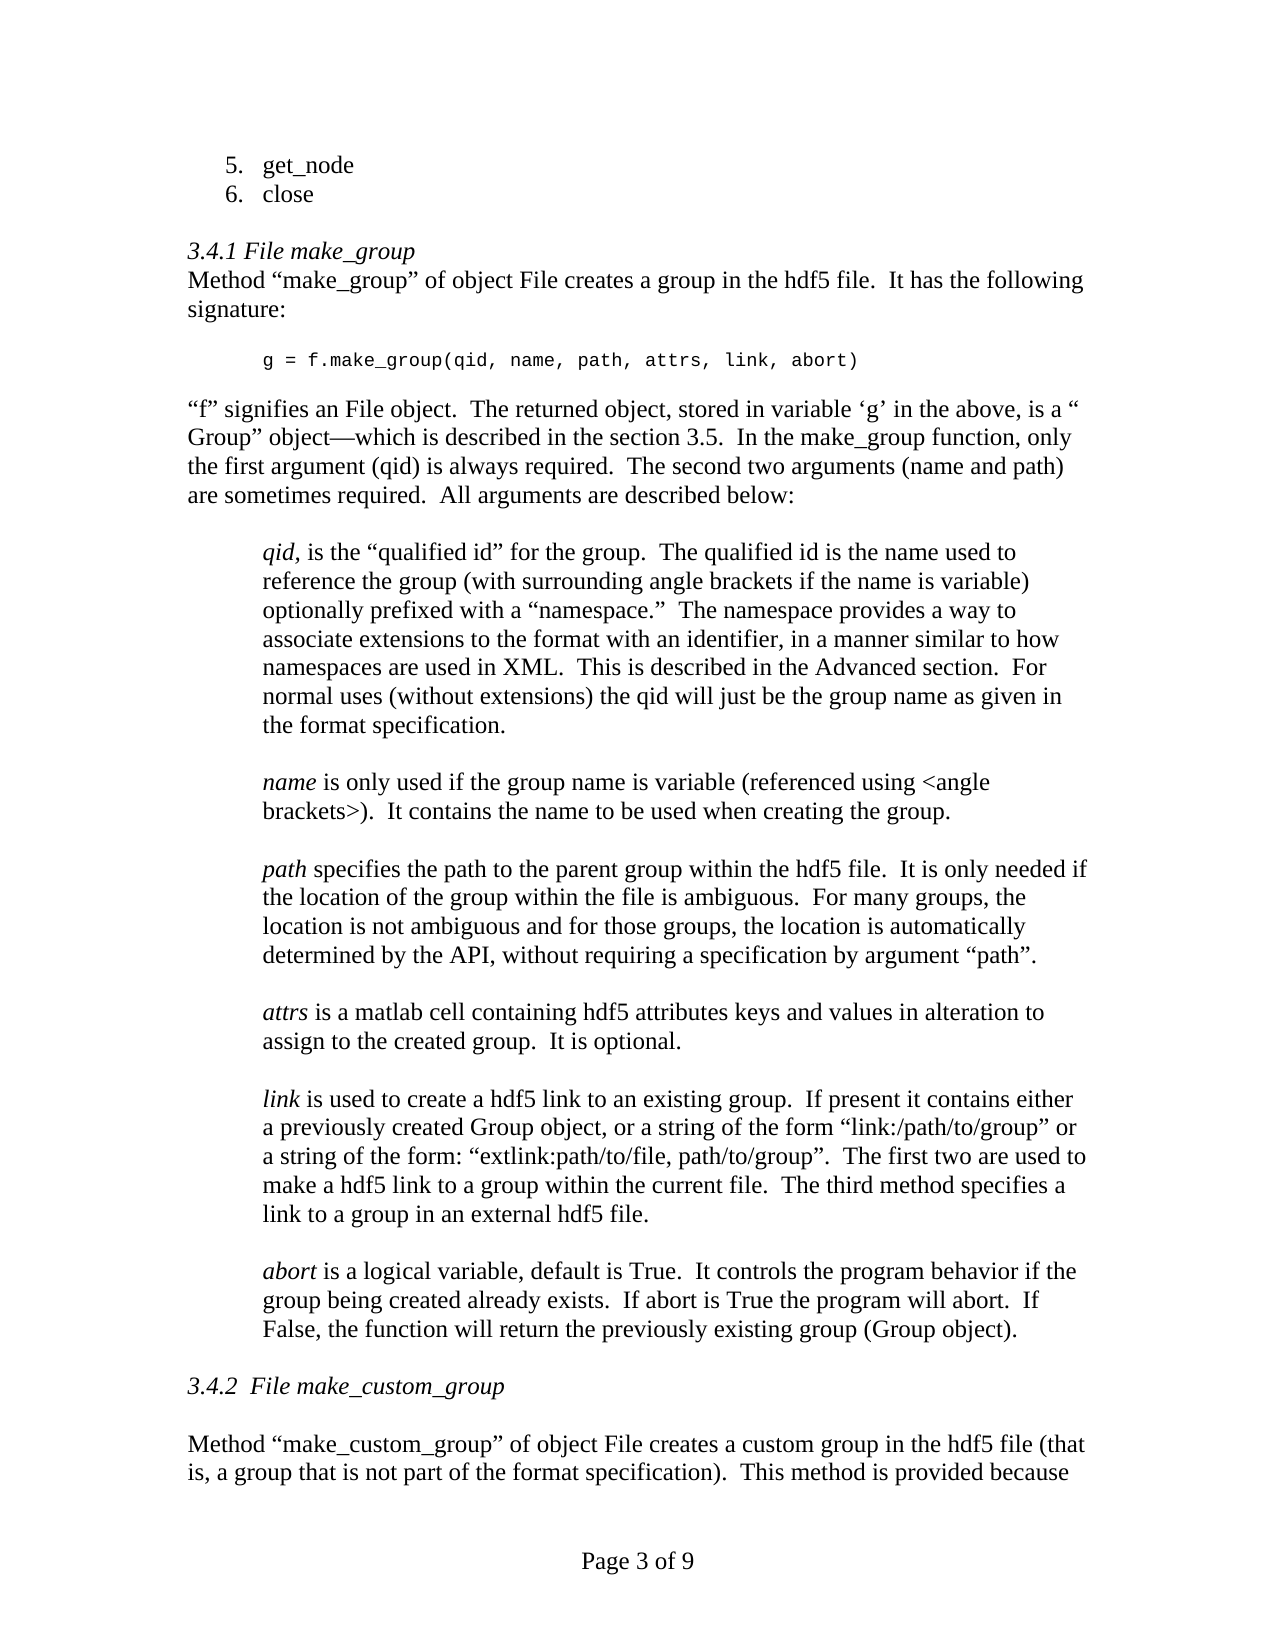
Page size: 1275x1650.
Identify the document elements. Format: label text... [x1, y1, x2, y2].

list close [225, 179, 1087, 207]
text 3.4.1 File make_group [187, 236, 1087, 265]
text g = f.make_group(qid, name, path, attrs, link, abort) [262, 351, 1087, 372]
text qid, is the “qualified id” for the group. The qualified id is the name used to reference the group (with surrounding angle brackets if the name is variable) optionally prefixed with a “namespace.” The namespace provides a way to associate extensions to the format with an identifier, in a manner similar to how namespaces are used in XML. This is described in the Advanced section. For normal uses (without extensions) the qid will just be the group name as given in the format specification. [262, 537, 1087, 739]
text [187, 1429, 1087, 1486]
list get_node [225, 150, 1087, 179]
text name is only used if the group name is variable (referenced using <angle brackets>). It contains the name to be used when creating the group. [262, 767, 1087, 825]
text Method “make_group” of object File creates a group in the hdf5 file. It has the following signature: [187, 265, 1087, 322]
text attrs is a matlab cell containing hdf5 attributes keys and values in alteration to assign to the created group. It is optional. [262, 997, 1087, 1055]
text path specifies the path to the parent group within the hdf5 file. It is only needed if the location of the group within the file is ambiguous. For many groups, the location is not ambiguous and for those groups, the location is automatically determined by the API, without requiring a specification by argument “path”. [262, 854, 1087, 969]
text abort is a logical variable, default is True. It controls the program behavior if the group being created already exists. If abort is True the program will abort. If False, the function will return the previously existing group (Group object). [262, 1256, 1087, 1342]
text 3.4.2 File make_custom_group [187, 1371, 1087, 1400]
text link is used to create a hdf5 link to an existing group. If present it contains either a previously created Group object, or a string of the form “link:/path/to/group” or a string of the form: “extlink:path/to/file, path/to/group”. The first two are used to make a hdf5 link to a group within the current file. The third method specifies a link to a group in an external hdf5 file. [262, 1084, 1087, 1227]
text “f” signifies an File object. The returned object, stored in variable ‘g’ in the above, is a “ Group” object—which is described in the section 3.5. In the make_group function, only the first argument (qid) is always required. The second two arguments (name and path) are sometimes required. All arguments are described below: [187, 394, 1087, 509]
